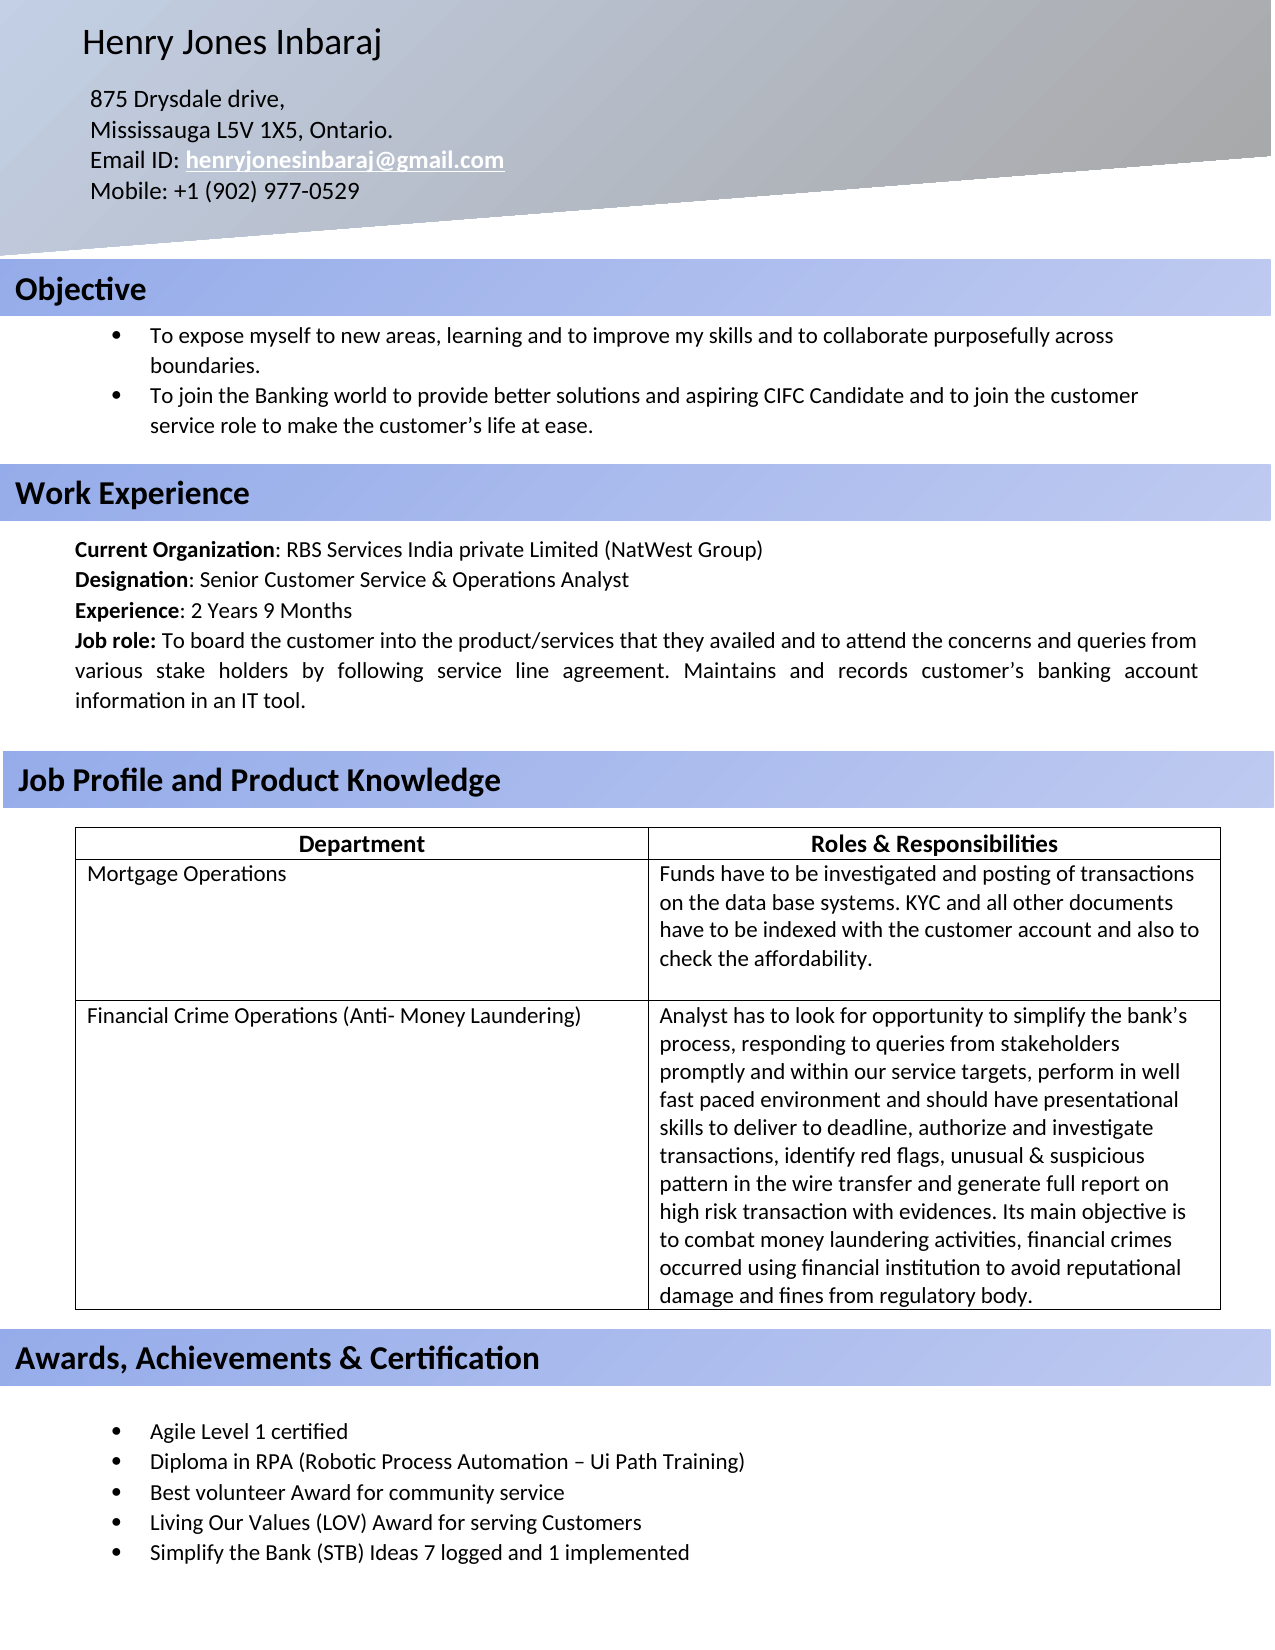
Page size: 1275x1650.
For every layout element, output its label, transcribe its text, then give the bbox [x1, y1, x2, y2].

list Simplify the Bank (STB) Ideas 7 logged and 1 implemented [112, 1538, 1200, 1566]
table_cell Analyst has to look for opportunity to simplify the bank’s process, responding to queries from stakeholders promptly and within our service targets, perform in well fast paced environment and should have presentational skills to deliver to deadline, authorize and investigate transactions, identify red flags, unusual & suspicious pattern in the wire transfer and generate full report on high risk transaction with evidences. Its main objective is to combat money laundering activities, financial crimes occurred using financial institution to avoid reputational damage and fines from regulatory body. [649, 1001, 1220, 1309]
list Agile Level 1 certified [112, 1417, 1200, 1445]
list To join the Banking world to provide better solutions and aspiring CIFC Candidate and to join the customer service role to make the customer’s life at ease. [112, 381, 1200, 439]
table_cell Mortgage Operations [76, 860, 648, 1000]
list Living Our Values (LOV) Award for serving Customers [112, 1508, 1200, 1536]
list Best volunteer Award for community service [112, 1478, 1200, 1506]
text Designation: Senior Customer Service & Operations Analyst [75, 566, 1200, 593]
text Job role: To board the customer into the product/services that they availed and to attend the concerns and queries from various stake holders by following service line agreement. Maintains and records customer’s banking account information in an IT tool. [75, 626, 1200, 714]
table_cell Funds have to be investigated and posting of transactions on the data base systems. KYC and all other documents have to be indexed with the customer account and also to check the affordability. [649, 860, 1220, 1000]
list To expose myself to new areas, learning and to improve my skills and to collaborate purposefully across boundaries. [112, 321, 1200, 379]
text Current Organization: RBS Services India private Limited (NatWest Group) [75, 535, 1200, 563]
table_header Roles & Responsibilities [649, 828, 1220, 858]
table_header Department [76, 828, 648, 858]
list Diploma in RPA (Robotic Process Automation – Ui Path Training) [112, 1447, 1200, 1476]
table_cell Financial Crime Operations (Anti- Money Laundering) [76, 1001, 648, 1309]
text Experience: 2 Years 9 Months [75, 596, 1200, 624]
